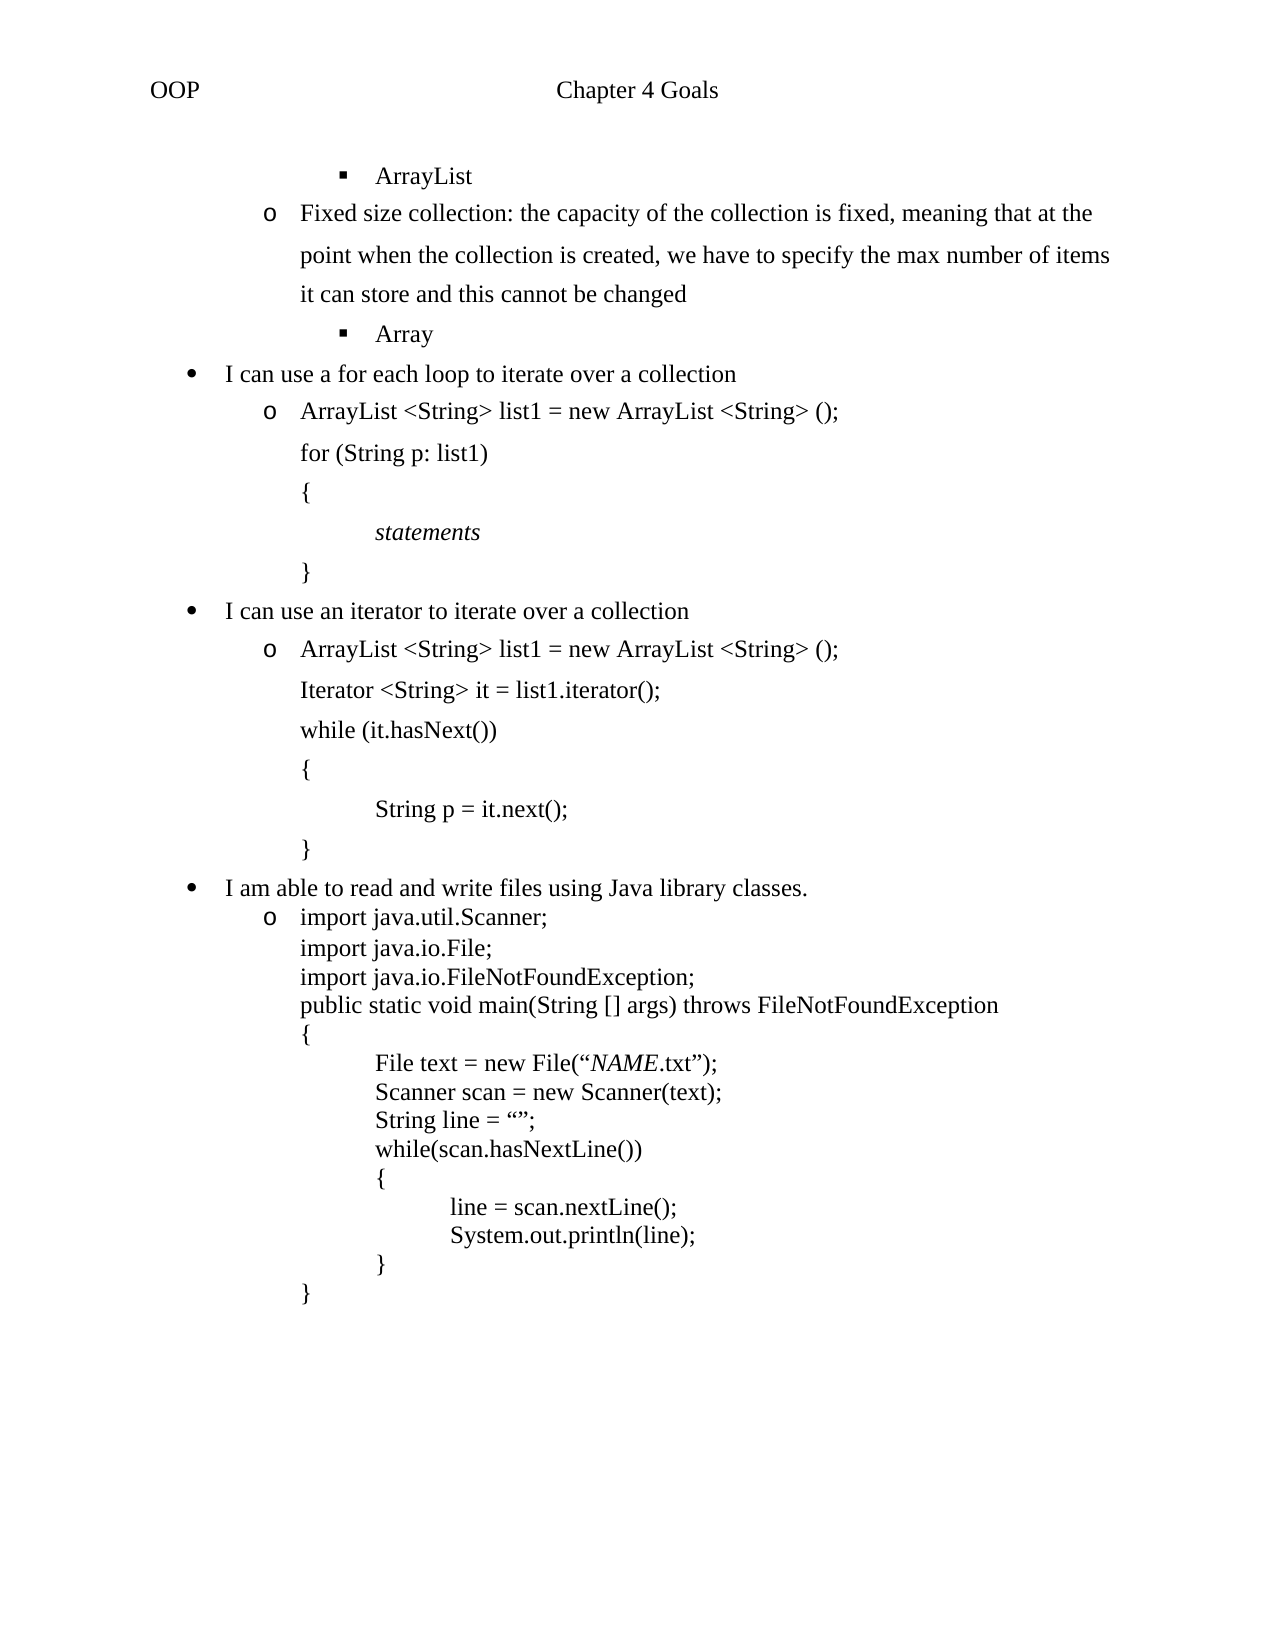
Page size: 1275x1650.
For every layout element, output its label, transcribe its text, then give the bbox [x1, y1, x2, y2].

list ArrayList [337, 150, 1125, 189]
text { [225, 467, 1125, 506]
text statements [225, 506, 1125, 546]
list { [300, 1163, 1125, 1192]
list File text = new File(“NAME.txt”); [300, 1048, 1125, 1077]
text { [300, 744, 1125, 783]
list while(scan.hasNextLine()) [300, 1134, 1125, 1163]
text } [300, 823, 1125, 862]
list System.out.println(line); [375, 1220, 1125, 1249]
list Array [337, 308, 1125, 348]
list } [300, 1249, 1125, 1278]
list import java.util.Scanner; [262, 902, 1125, 933]
text for (String p: list1) [225, 427, 1125, 467]
list I am able to read and write files using Java library classes. [187, 862, 1125, 902]
text Iterator <String> it = list1.iterator(); [300, 664, 1125, 704]
list } [225, 1278, 1125, 1307]
list I can use a for each loop to iterate over a collection [187, 348, 1125, 387]
list { [300, 1019, 1125, 1048]
list line = scan.nextLine(); [375, 1192, 1125, 1220]
text } [225, 546, 1125, 585]
list ArrayList <String> list1 = new ArrayList <String> (); [262, 625, 1125, 664]
text while (it.hasNext()) [300, 704, 1125, 744]
text String p = it.next(); [300, 783, 1125, 823]
list Scanner scan = new Scanner(text); [300, 1077, 1125, 1105]
list String line = “”; [300, 1105, 1125, 1134]
list Fixed size collection: the capacity of the collection is fixed, meaning that at the point when the collection is created, we have to specify the max number of items it can store and this cannot be changed [262, 189, 1125, 308]
text import java.io.File; [225, 933, 1125, 962]
list import java.io.FileNotFoundException; [225, 962, 1125, 990]
list I can use an iterator to iterate over a collection [187, 585, 1125, 625]
list public static void main(String [] args) throws FileNotFoundException [225, 990, 1125, 1019]
list ArrayList <String> list1 = new ArrayList <String> (); [262, 387, 1125, 427]
